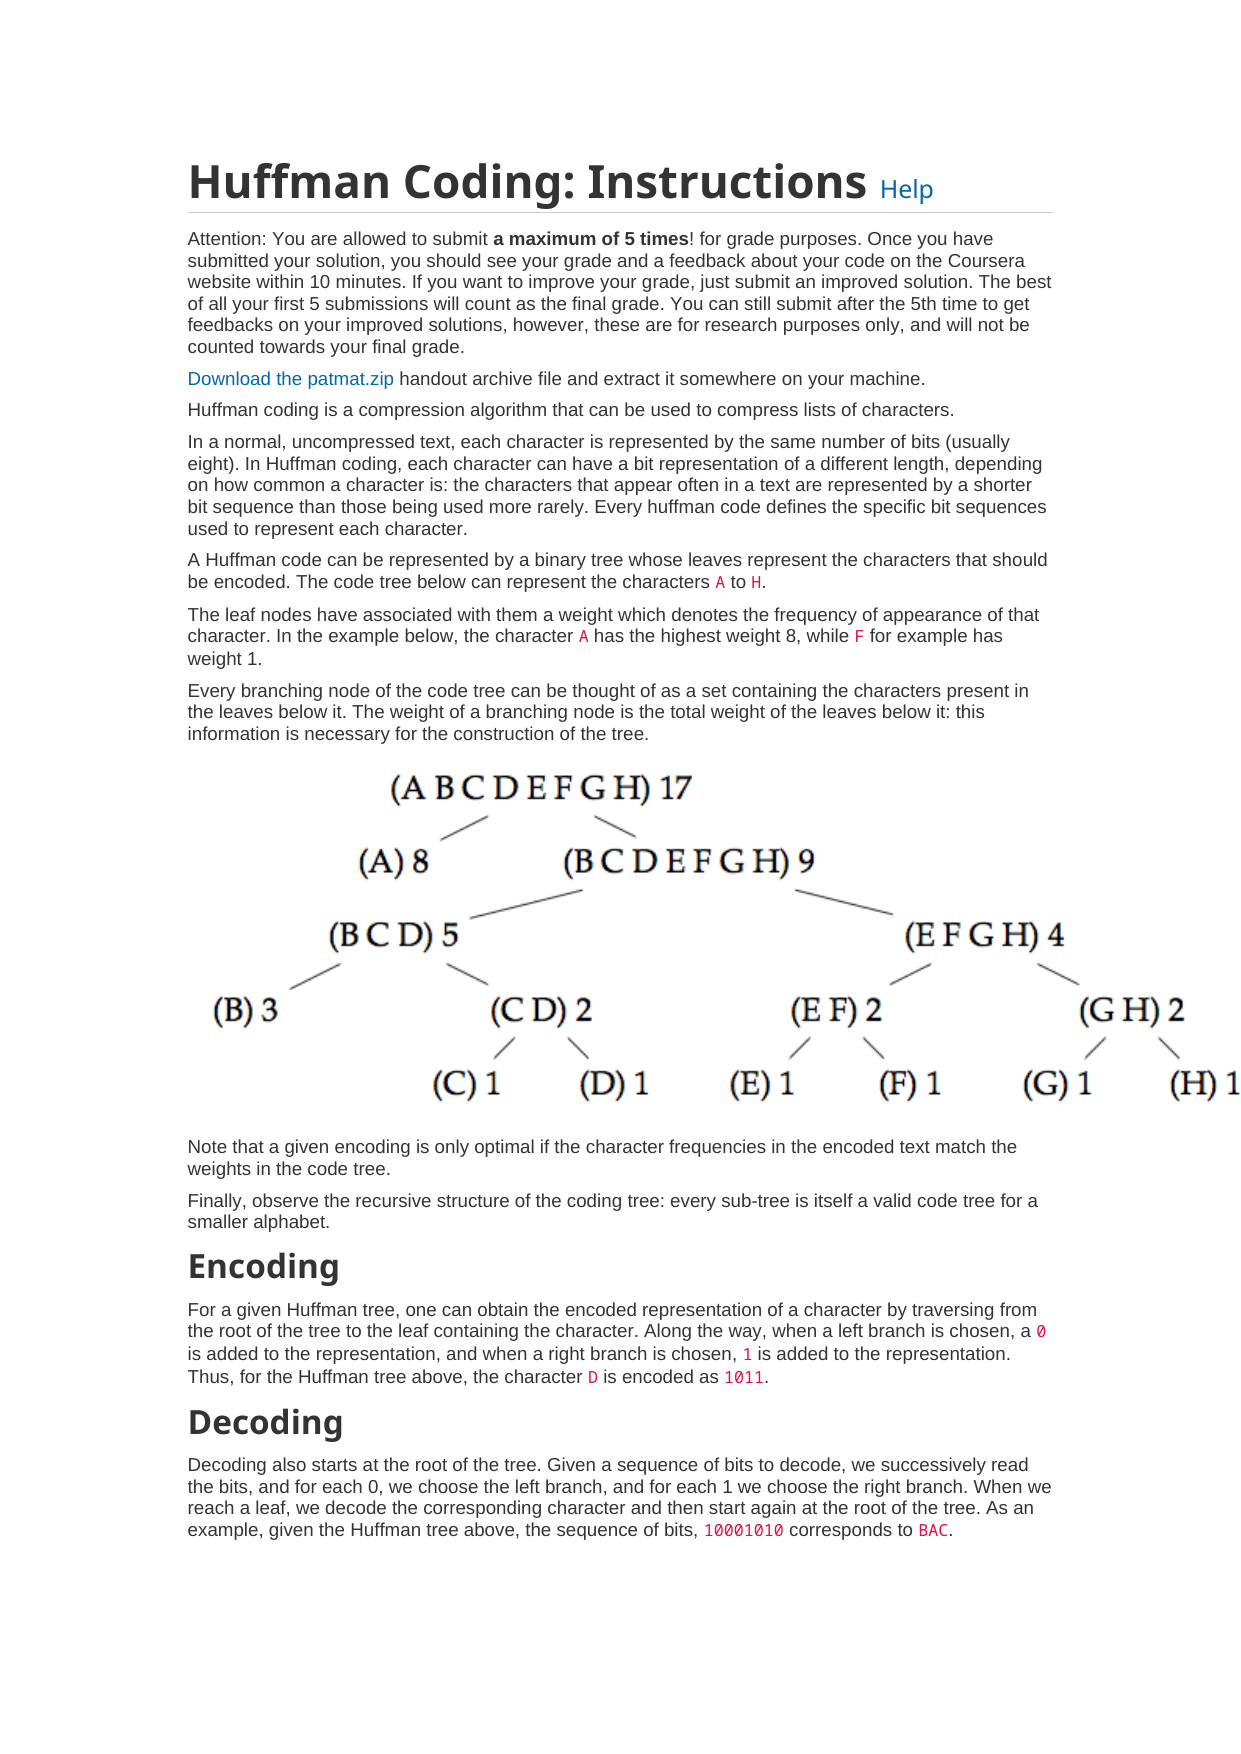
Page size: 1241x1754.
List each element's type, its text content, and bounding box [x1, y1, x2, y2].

text Download the patmat.zip handout archive file and extract it somewhere on your machine. [187, 367, 1053, 389]
text Every branching node of the code tree can be thought of as a set containing the characters present in the leaves below it. The weight of a branching node is the total weight of the leaves below it: this information is necessary for the construction of the tree. [187, 679, 1053, 744]
text Note that a given encoding is only optimal if the character frequencies in the encoded text match the weights in the code tree. [187, 1136, 1053, 1179]
text The leaf nodes have associated with them a weight which denotes the frequency of appearance of that character. In the example below, the character A has the highest weight 8, while F for example has weight 1. [187, 603, 1053, 669]
text Decoding also starts at the root of the tree. Given a sequence of bits to decode, we successively read the bits, and for each 0, we choose the left branch, and for each 1 we choose the right branch. When we reach a leaf, we decode the corresponding character and then start again at the root of the tree. As an example, given the Huffman tree above, the sequence of bits, 10001010 corresponds to BAC. [187, 1454, 1053, 1541]
text A Huffman code can be represented by a binary tree whose leaves represent the characters that should be encoded. The code tree below can represent the characters A to H. [187, 549, 1053, 593]
text Encoding [187, 1243, 1053, 1288]
picture [187, 754, 1241, 1126]
text Decoding [187, 1398, 1053, 1444]
text In a normal, uncompressed text, each character is represented by the same number of bits (usually eight). In Huffman coding, each character can have a bit representation of a different length, depending on how common a character is: the characters that appear often in a text are represented by a shorter bit sequence than those being used more rarely. Every huffman code defines the specific bit sequences used to represent each character. [187, 431, 1053, 539]
text Huffman Coding: Instructions Help [187, 150, 1053, 213]
text Huffman coding is a compression algorithm that can be used to compress lists of characters. [187, 399, 1053, 421]
text Finally, observe the recursive structure of the coding tree: every sub-tree is itself a valid code tree for a smaller alphabet. [187, 1189, 1053, 1233]
text Attention: You are allowed to submit a maximum of 5 times! for grade purposes. Once you have submitted your solution, you should see your grade and a feedback about your code on the Coursera website within 10 minutes. If you want to improve your grade, just submit an improved solution. The best of all your first 5 submissions will count as the final grade. You can still submit after the 5th time to get feedbacks on your improved solutions, however, these are for research purposes only, and will not be counted towards your final grade. [187, 228, 1053, 357]
text For a given Huffman tree, one can obtain the encoded representation of a character by traversing from the root of the tree to the leaf containing the character. Along the way, when a left branch is chosen, a 0 is added to the representation, and when a right branch is chosen, 1 is added to the representation. Thus, for the Huffman tree above, the character D is encoded as 1011. [187, 1298, 1053, 1388]
